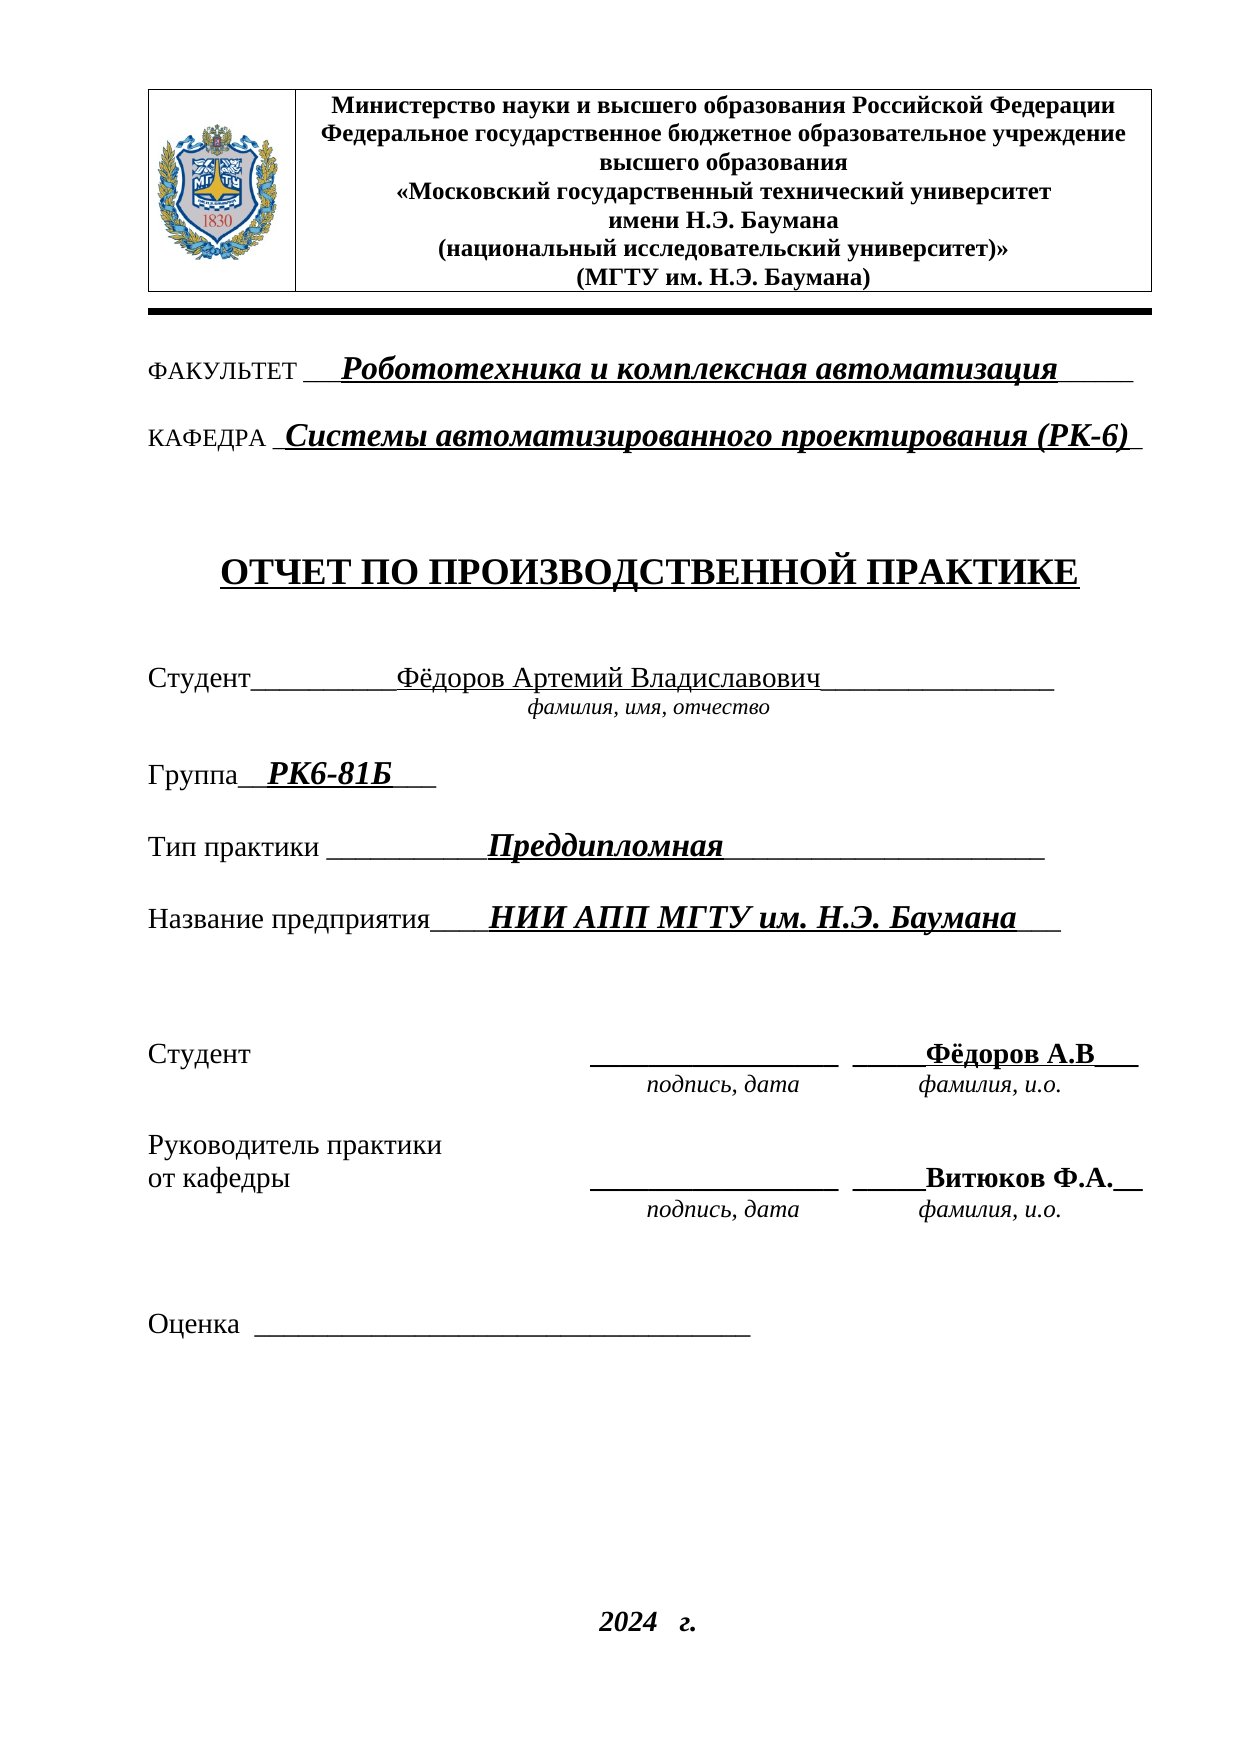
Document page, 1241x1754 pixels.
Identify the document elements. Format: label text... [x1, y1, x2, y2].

text Студент__________Фёдоров Артемий Владиславович________________ [148, 660, 1152, 693]
text Тип практики ___________Преддипломная______________________ [148, 825, 1152, 863]
text Группа__РК6-81Б___ [148, 753, 1152, 791]
text 2024 г. [148, 1604, 1152, 1637]
text от кафедры _________________ _____Витюков Ф.А.__ [148, 1160, 1152, 1194]
text Руководитель практики [148, 1127, 1152, 1160]
text подпись, дата фамилия, и.о. [222, 1069, 1093, 1098]
text фамилия, имя, отчество [148, 693, 1152, 719]
picture [157, 124, 278, 258]
text КАФЕДРА _Системы автоматизированного проектирования (РК-6)_ [148, 415, 1152, 454]
table_header [149, 90, 295, 291]
text Название предприятия____НИИ АПП МГТУ им. Н.Э. Баумана___ [148, 897, 1152, 935]
text Студент _________________ _____Фёдоров А.В___ [148, 1036, 1152, 1069]
text ФАКУЛЬТЕТ ___Робототехника и комплексная автоматизация______ [148, 348, 1152, 387]
table_header Министерство науки и высшего образования Российской Федерации Федеральное государственное бюджетное образовательное учреждение высшего образования «Московский государственный технический университет имени Н.Э. Баумана (национальный исследовательский университет)» (МГТУ им. Н.Э. Баумана) [296, 90, 1151, 291]
text Оценка __________________________________ [148, 1307, 1152, 1340]
text ОТЧЕТ ПО ПРОИЗВОДСТВЕННОЙ ПРАКТИКЕ [148, 549, 1152, 593]
text подпись, дата фамилия, и.о. [222, 1194, 1093, 1223]
